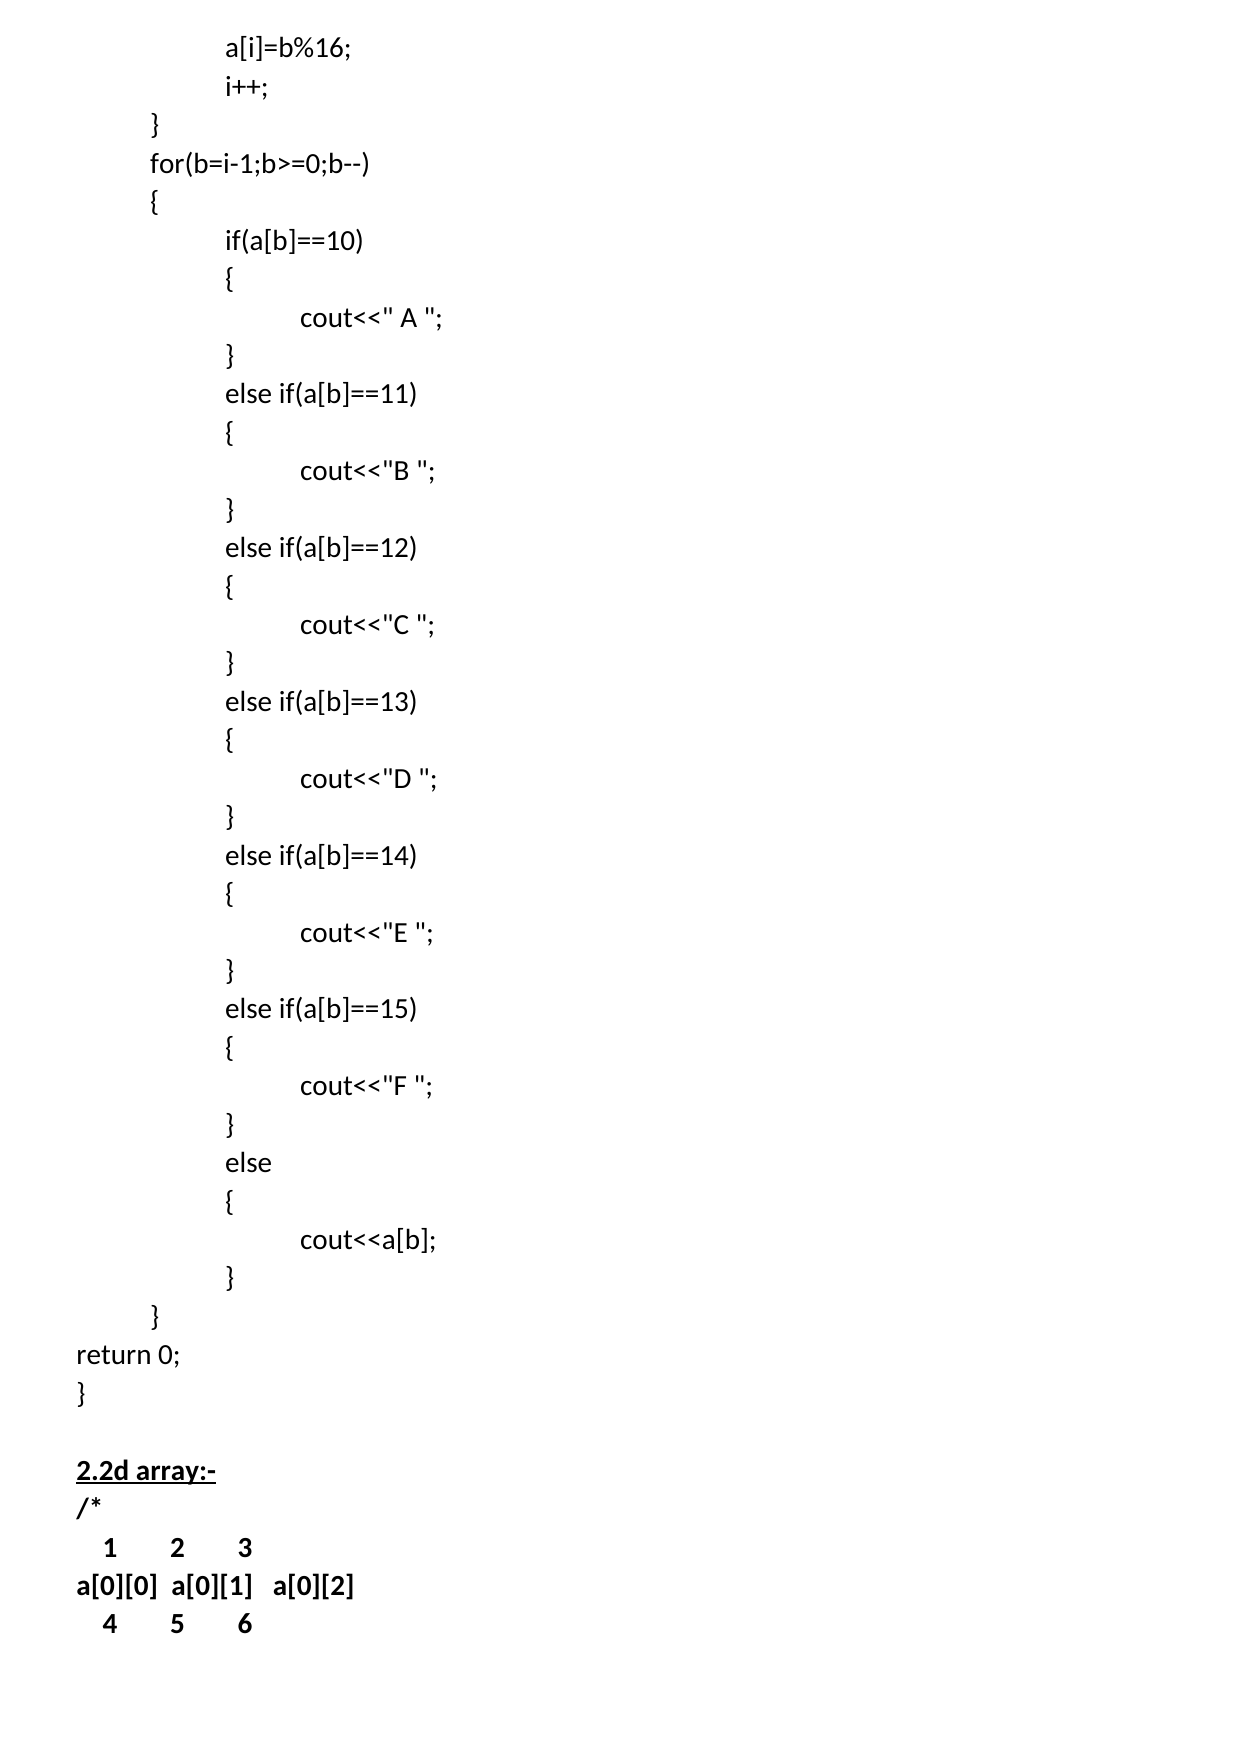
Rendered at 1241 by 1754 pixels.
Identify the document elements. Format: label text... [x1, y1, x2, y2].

text } [76, 1259, 1184, 1295]
text else if(a[b]==13) [76, 683, 1184, 719]
text { [76, 1183, 1184, 1218]
text } [76, 952, 1184, 988]
text { [76, 183, 1184, 219]
text } [76, 1375, 1184, 1411]
text else if(a[b]==12) [76, 529, 1184, 565]
text 1 2 3 [76, 1529, 1184, 1564]
text cout<<a[b]; [76, 1221, 1184, 1257]
text if(a[b]==10) [76, 222, 1184, 257]
text 4 5 6 [76, 1606, 1184, 1641]
text cout<<"D "; [76, 760, 1184, 796]
text else if(a[b]==11) [76, 376, 1184, 411]
text } [76, 106, 1184, 142]
text } [76, 1298, 1184, 1334]
text { [76, 568, 1184, 603]
text } [76, 798, 1184, 834]
text for(b=i-1;b>=0;b--) [76, 145, 1184, 181]
text cout<<"B "; [76, 452, 1184, 488]
text { [76, 1029, 1184, 1064]
text } [76, 337, 1184, 373]
text } [76, 644, 1184, 680]
text a[i]=b%16; [76, 29, 1184, 65]
text { [76, 875, 1184, 911]
text 2.2d array:- [76, 1452, 1184, 1487]
text { [76, 414, 1184, 449]
text /* [76, 1490, 1184, 1526]
text } [76, 491, 1184, 526]
text { [76, 260, 1184, 296]
text return 0; [76, 1336, 1184, 1372]
text else if(a[b]==15) [76, 991, 1184, 1026]
text else if(a[b]==14) [76, 837, 1184, 872]
text cout<<"E "; [76, 914, 1184, 949]
text cout<<"C "; [76, 606, 1184, 642]
text a[0][0] a[0][1] a[0][2] [76, 1567, 1184, 1603]
text } [76, 1106, 1184, 1141]
text { [76, 721, 1184, 757]
text cout<<" A "; [76, 299, 1184, 334]
text i++; [76, 68, 1184, 104]
text else [76, 1144, 1184, 1180]
text cout<<"F "; [76, 1067, 1184, 1103]
